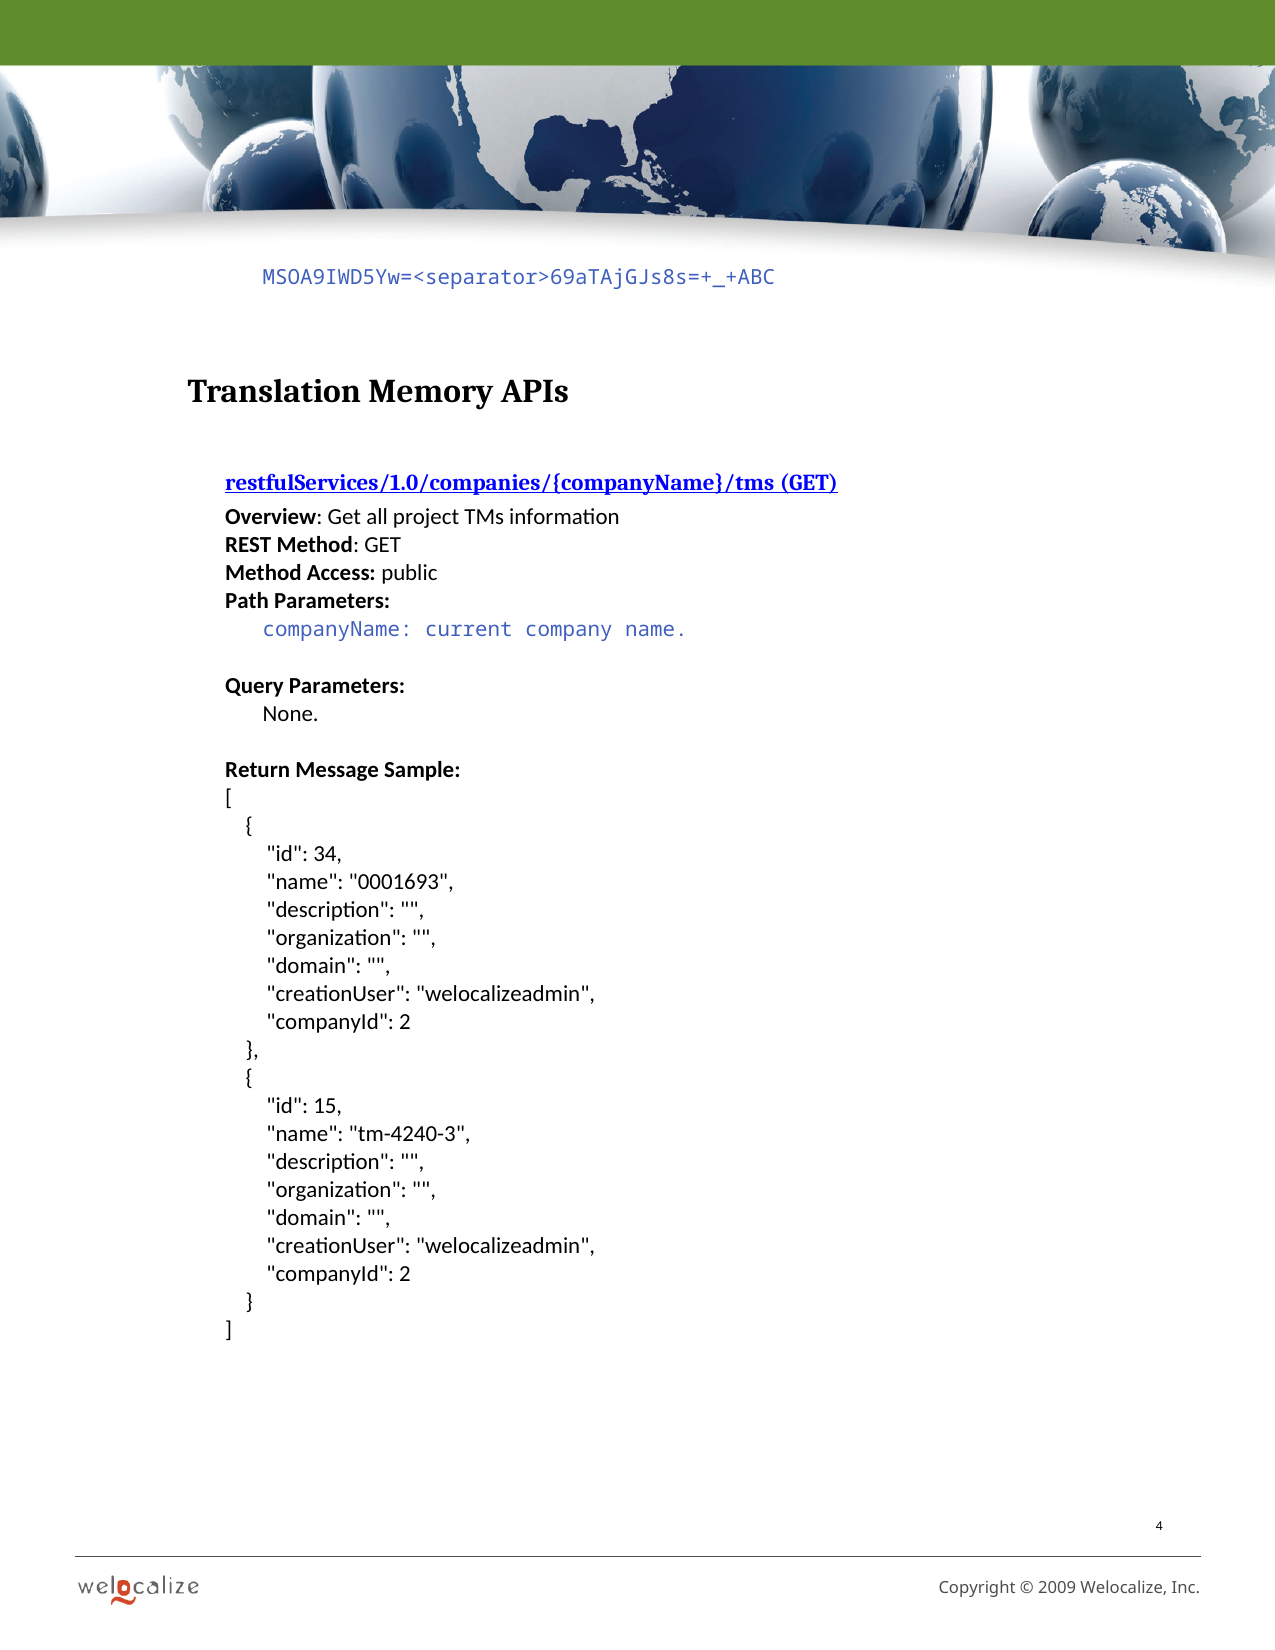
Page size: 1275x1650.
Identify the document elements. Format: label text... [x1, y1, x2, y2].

text "name": "0001693", [187, 867, 1087, 895]
text { [187, 1063, 1087, 1091]
text Method Access: public [187, 558, 1087, 586]
text "creationUser": "welocalizeadmin", [187, 979, 1087, 1007]
text "organization": "", [187, 1175, 1087, 1203]
text Query Parameters: [187, 671, 1087, 699]
picture [75, 1568, 210, 1650]
text None. [187, 699, 1087, 727]
subtitle restfulServices/1.0/companies/{companyName}/tms (GET) [187, 469, 1087, 496]
text "id": 34, [187, 839, 1087, 867]
subtitle Translation Memory APIs [187, 372, 1087, 410]
text "organization": "", [187, 923, 1087, 951]
picture [0, 0, 1275, 334]
text Path Parameters: [187, 586, 1087, 614]
text "domain": "", [187, 951, 1087, 979]
text "id": 15, [187, 1091, 1087, 1119]
text "name": "tm-4240-3", [187, 1119, 1087, 1147]
text }, [187, 1035, 1087, 1063]
text ] [187, 1315, 1087, 1343]
text { [187, 811, 1087, 839]
text } [187, 1287, 1087, 1315]
text [ [187, 783, 1087, 811]
text MSOA9IWD5Yw=<separator>69aTAjGJs8s=+_+ABC [187, 262, 1087, 291]
text "domain": "", [187, 1203, 1087, 1231]
text "description": "", [187, 1147, 1087, 1175]
text "description": "", [187, 895, 1087, 923]
text REST Method: GET [187, 530, 1087, 558]
text "creationUser": "welocalizeadmin", [187, 1231, 1087, 1259]
text Return Message Sample: [187, 755, 1087, 783]
text "companyId": 2 [187, 1007, 1087, 1035]
text "companyId": 2 [187, 1259, 1087, 1287]
text Overview: Get all project TMs information [187, 502, 1087, 530]
text companyName: current company name. [187, 614, 1087, 643]
